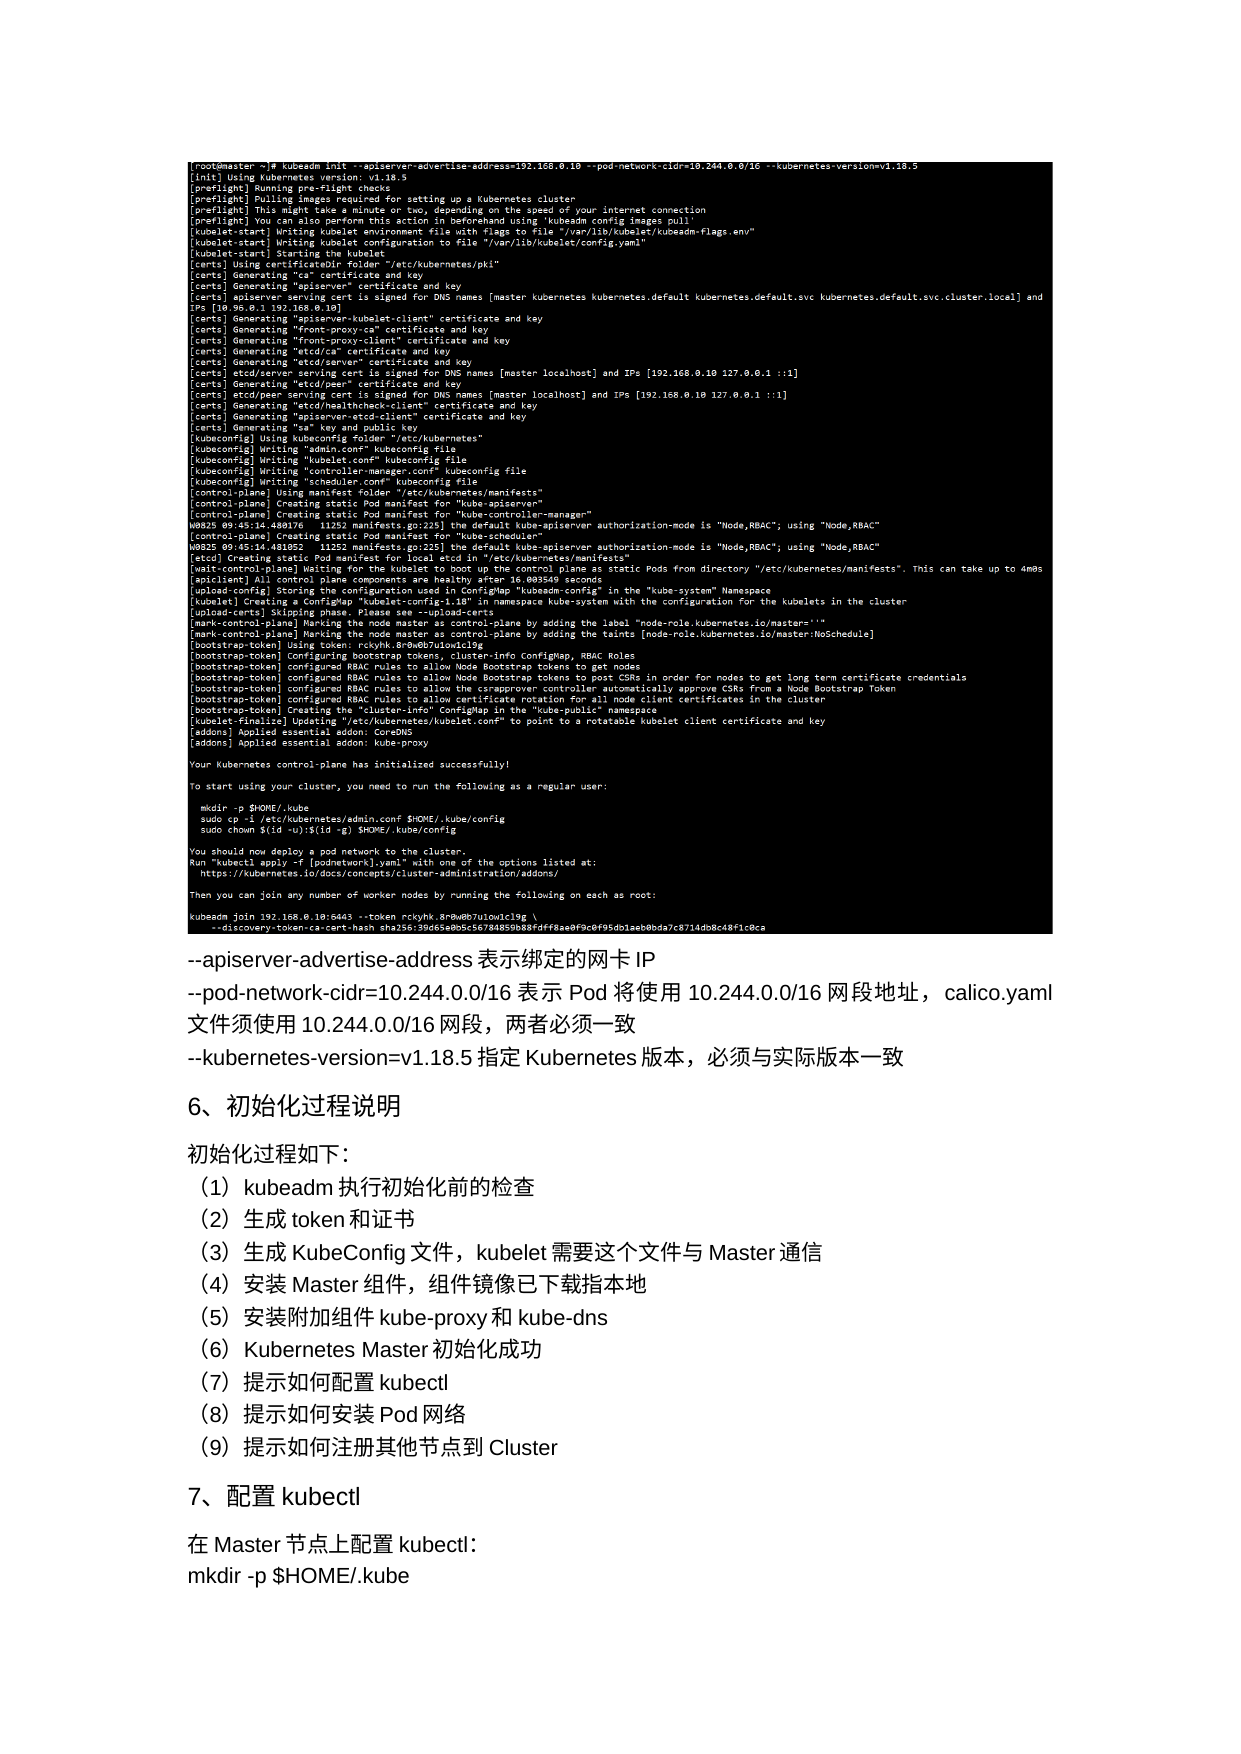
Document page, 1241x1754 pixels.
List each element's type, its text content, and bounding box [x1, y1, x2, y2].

picture [187, 162, 1053, 934]
text （2）生成token和证书 [187, 1202, 1053, 1234]
text （5）安装附加组件kube-proxy和kube-dns [187, 1299, 1053, 1332]
text --pod-network-cidr=10.244.0.0/16表示Pod将使用10.244.0.0/16网段地址，calico.yaml 文件须使用10.244.0.0/16网段，两者必须一致 [187, 974, 1053, 1039]
text （6）Kubernetes Master初始化成功 [187, 1332, 1053, 1364]
text --kubernetes-version=v1.18.5指定Kubernetes版本，必须与实际版本一致 [187, 1039, 1053, 1072]
text （8）提示如何安装Pod网络 [187, 1397, 1053, 1429]
subtitle 6、初始化过程说明 [187, 1072, 1053, 1137]
text --apiserver-advertise-address表示绑定的网卡IP [187, 942, 1053, 974]
text （7）提示如何配置kubectl [187, 1364, 1053, 1397]
text 在Master节点上配置kubectl： [187, 1527, 1053, 1559]
text （1）kubeadm执行初始化前的检查 [187, 1169, 1053, 1202]
text （3）生成KubeConfig文件，kubelet需要这个文件与Master通信 [187, 1234, 1053, 1267]
text （9）提示如何注册其他节点到Cluster [187, 1429, 1053, 1462]
text mkdir -p $HOME/.kube [187, 1559, 1053, 1592]
subtitle 7、配置kubectl [187, 1462, 1053, 1527]
text 初始化过程如下： [187, 1137, 1053, 1169]
text （4）安装Master组件，组件镜像已下载指本地 [187, 1267, 1053, 1299]
